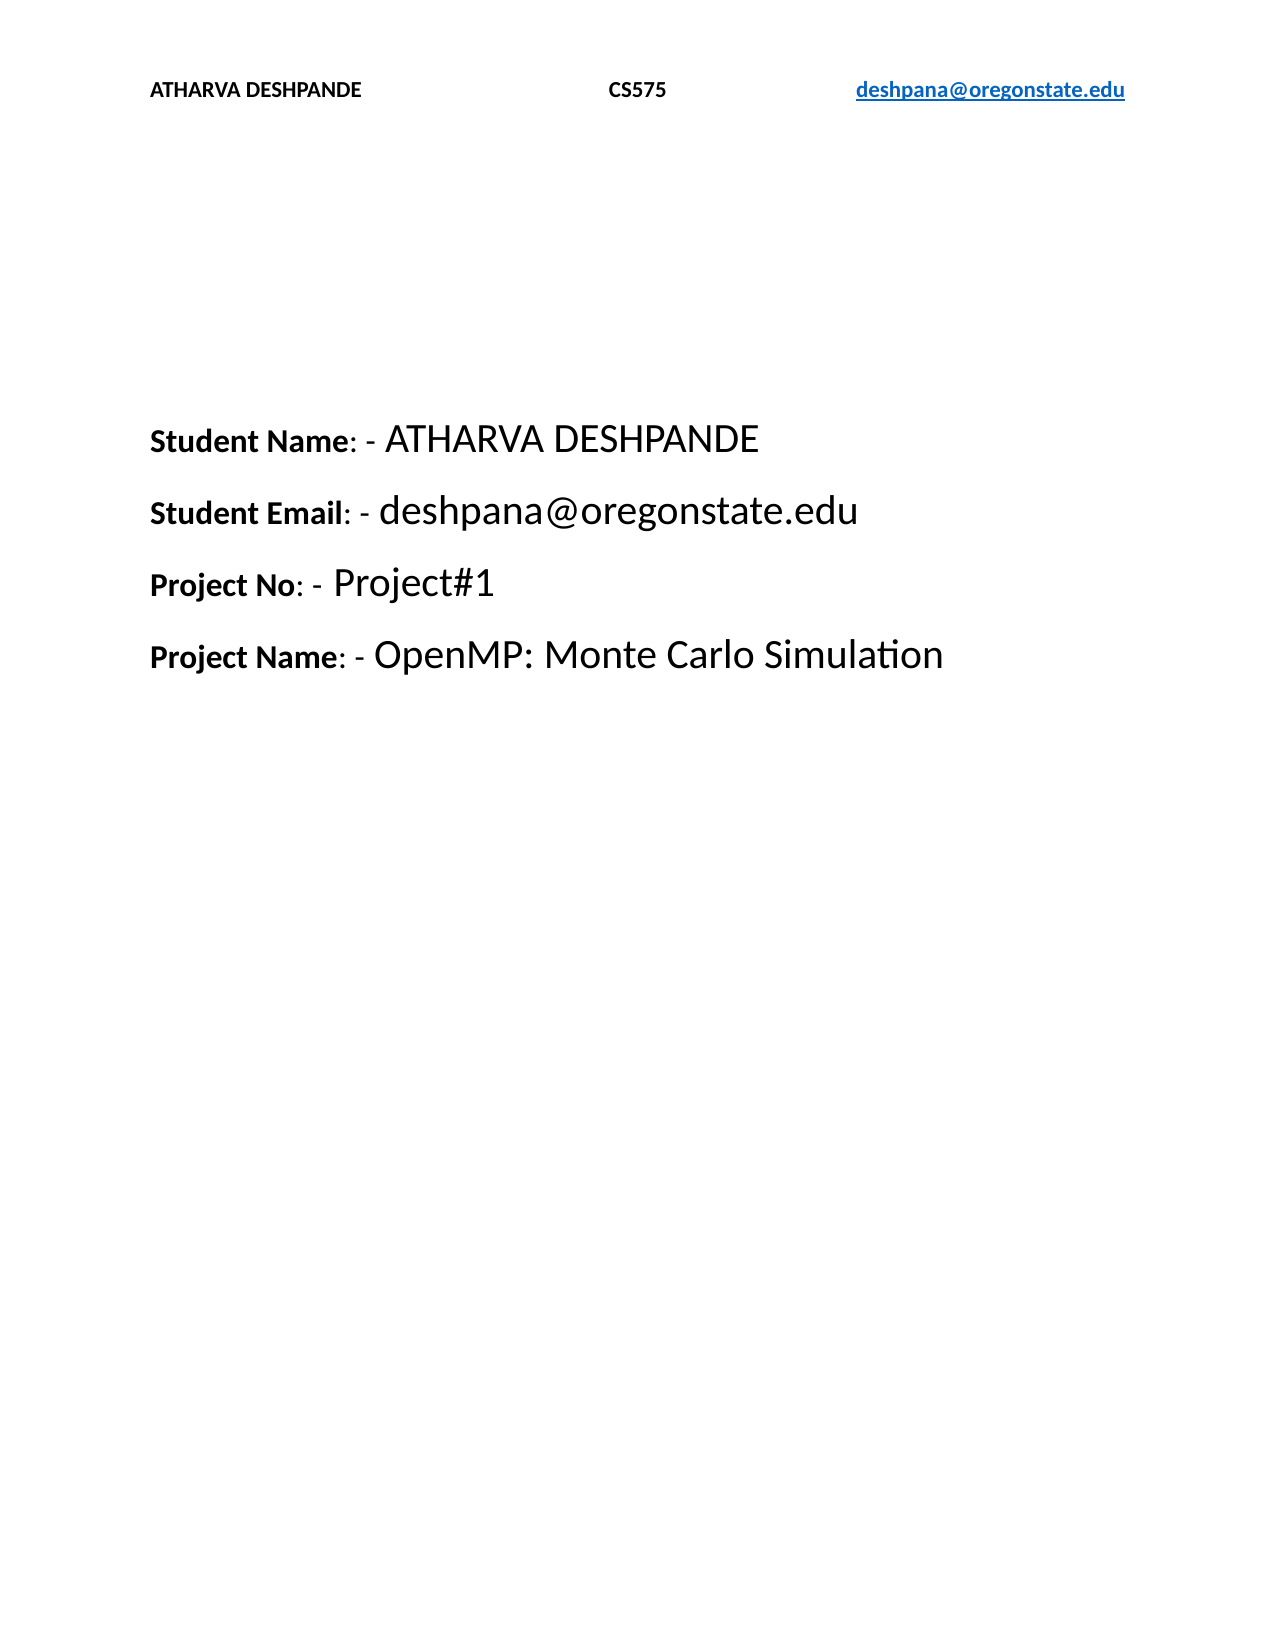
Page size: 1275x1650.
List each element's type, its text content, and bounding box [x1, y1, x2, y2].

text Student Name: - ATHARVA DESHPANDE [150, 412, 1125, 463]
text Student Email: - deshpana@oregonstate.edu [150, 484, 1125, 535]
text Project Name: - OpenMP: Monte Carlo Simulation [150, 628, 1125, 679]
text Project No: - Project#1 [150, 556, 1125, 606]
